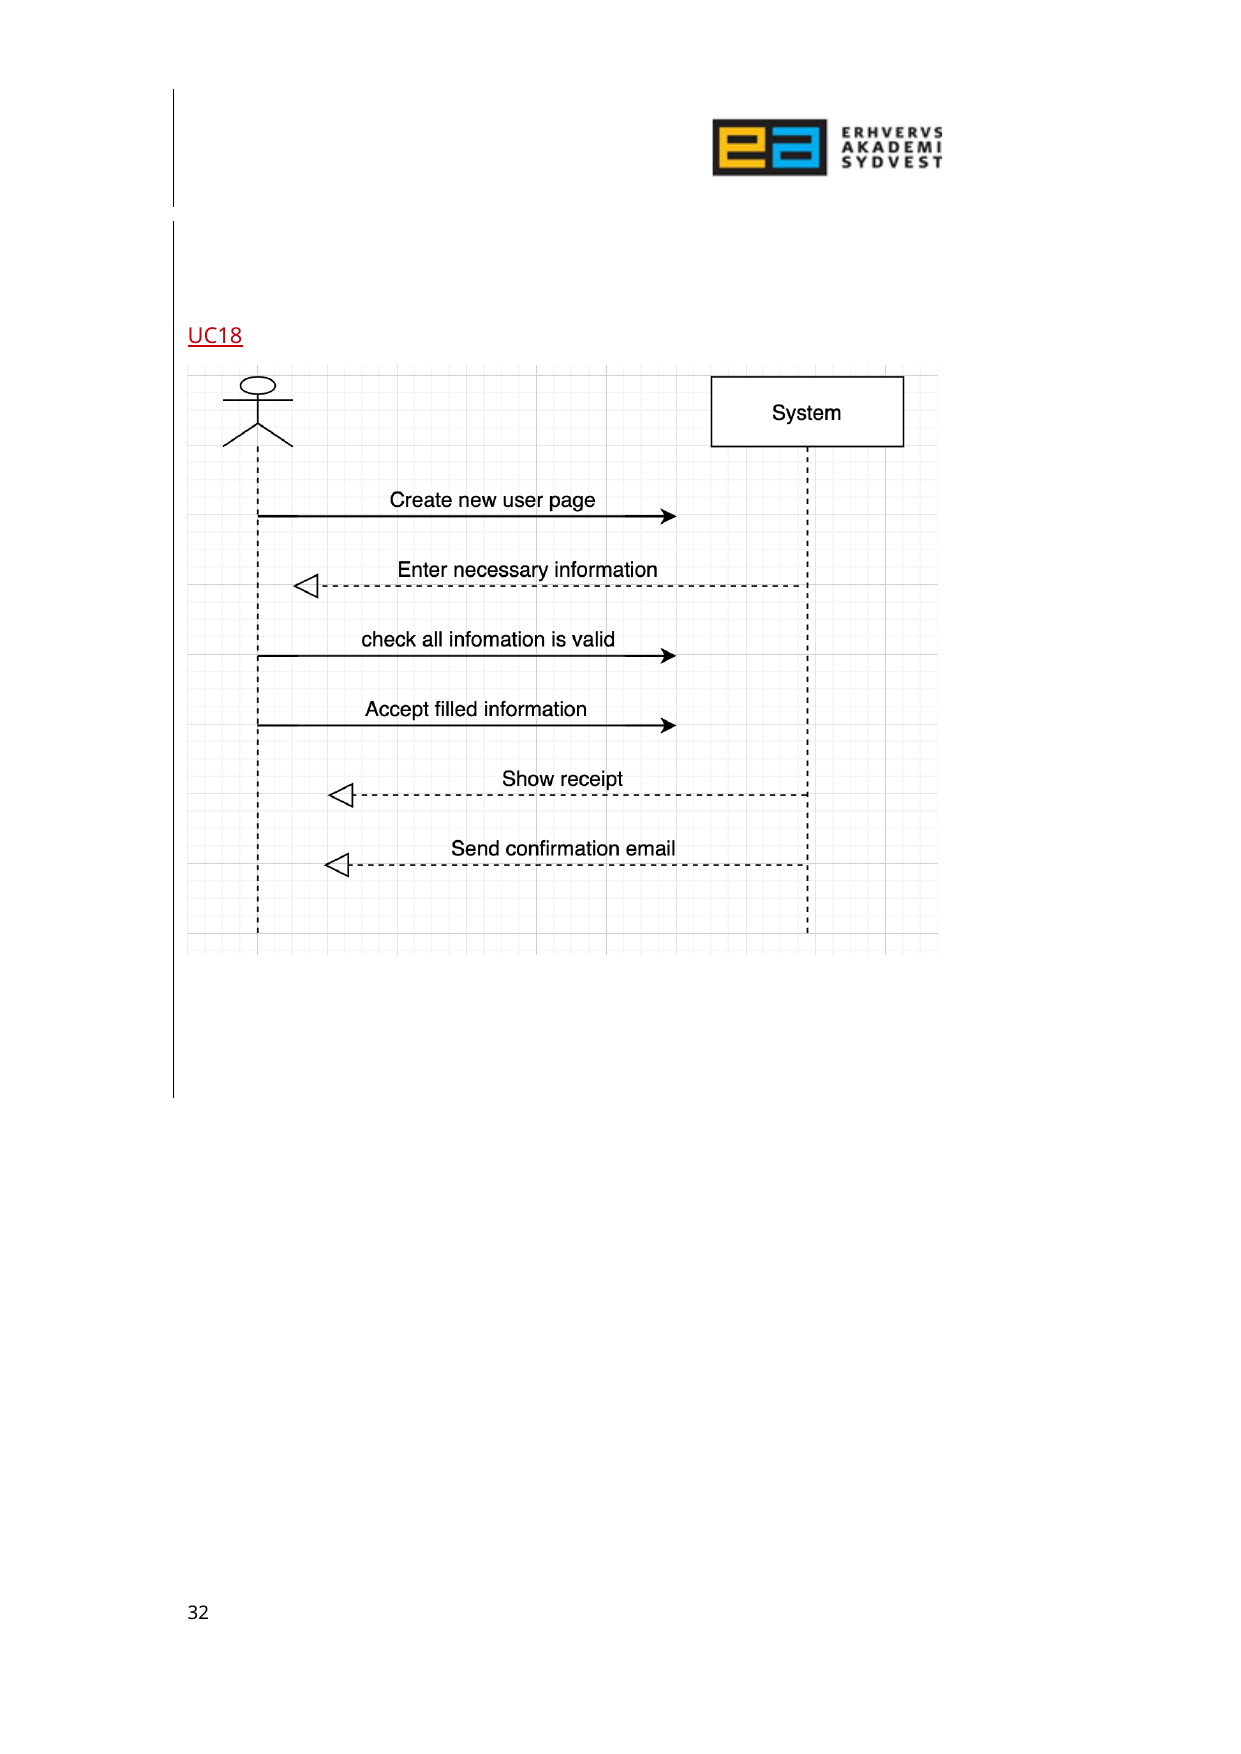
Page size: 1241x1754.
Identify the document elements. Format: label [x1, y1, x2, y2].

picture [712, 88, 943, 208]
picture [187, 365, 938, 955]
